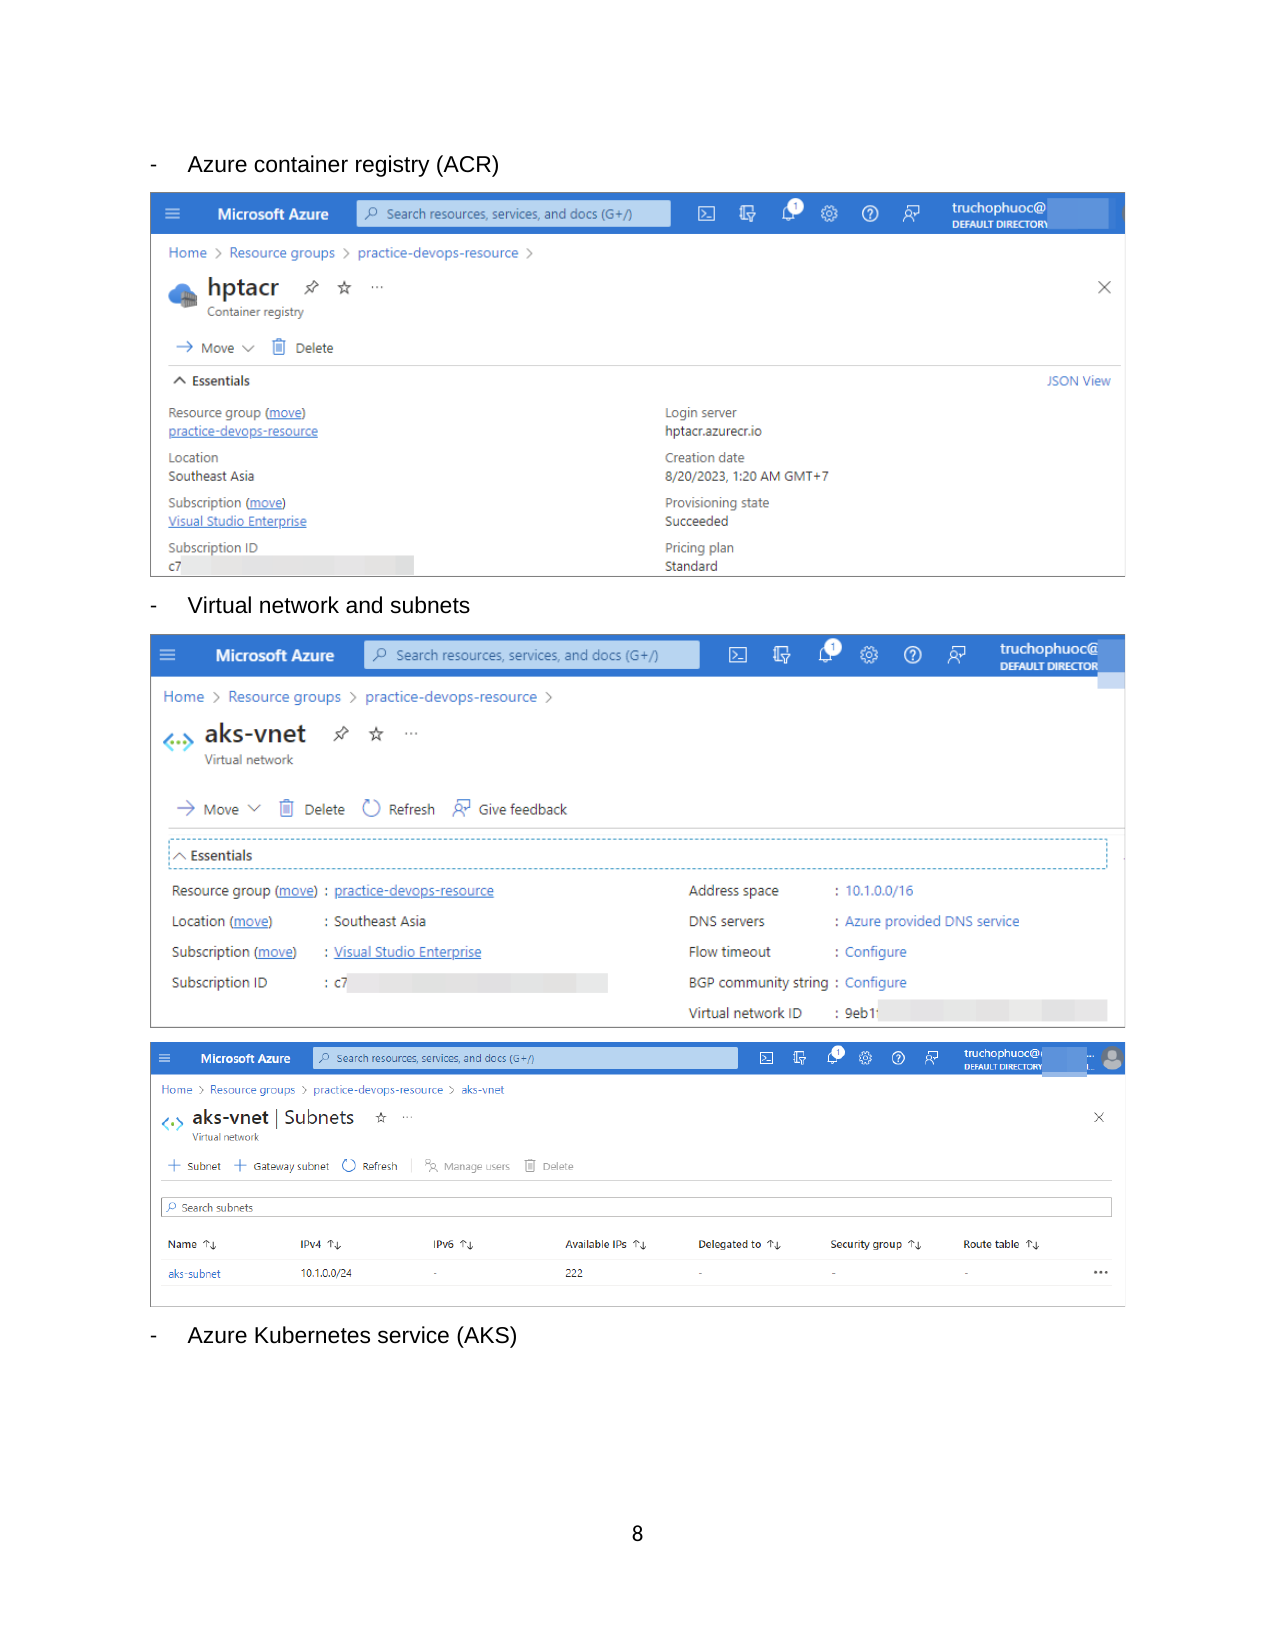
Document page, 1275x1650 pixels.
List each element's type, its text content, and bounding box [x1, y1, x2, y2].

list Azure container registry (ACR) [150, 150, 1125, 178]
list Virtual network and subnets [150, 592, 1125, 620]
picture [150, 1042, 1125, 1307]
picture [150, 192, 1125, 577]
list Azure Kubernetes service (AKS) [150, 1322, 1125, 1350]
picture [150, 634, 1125, 1028]
